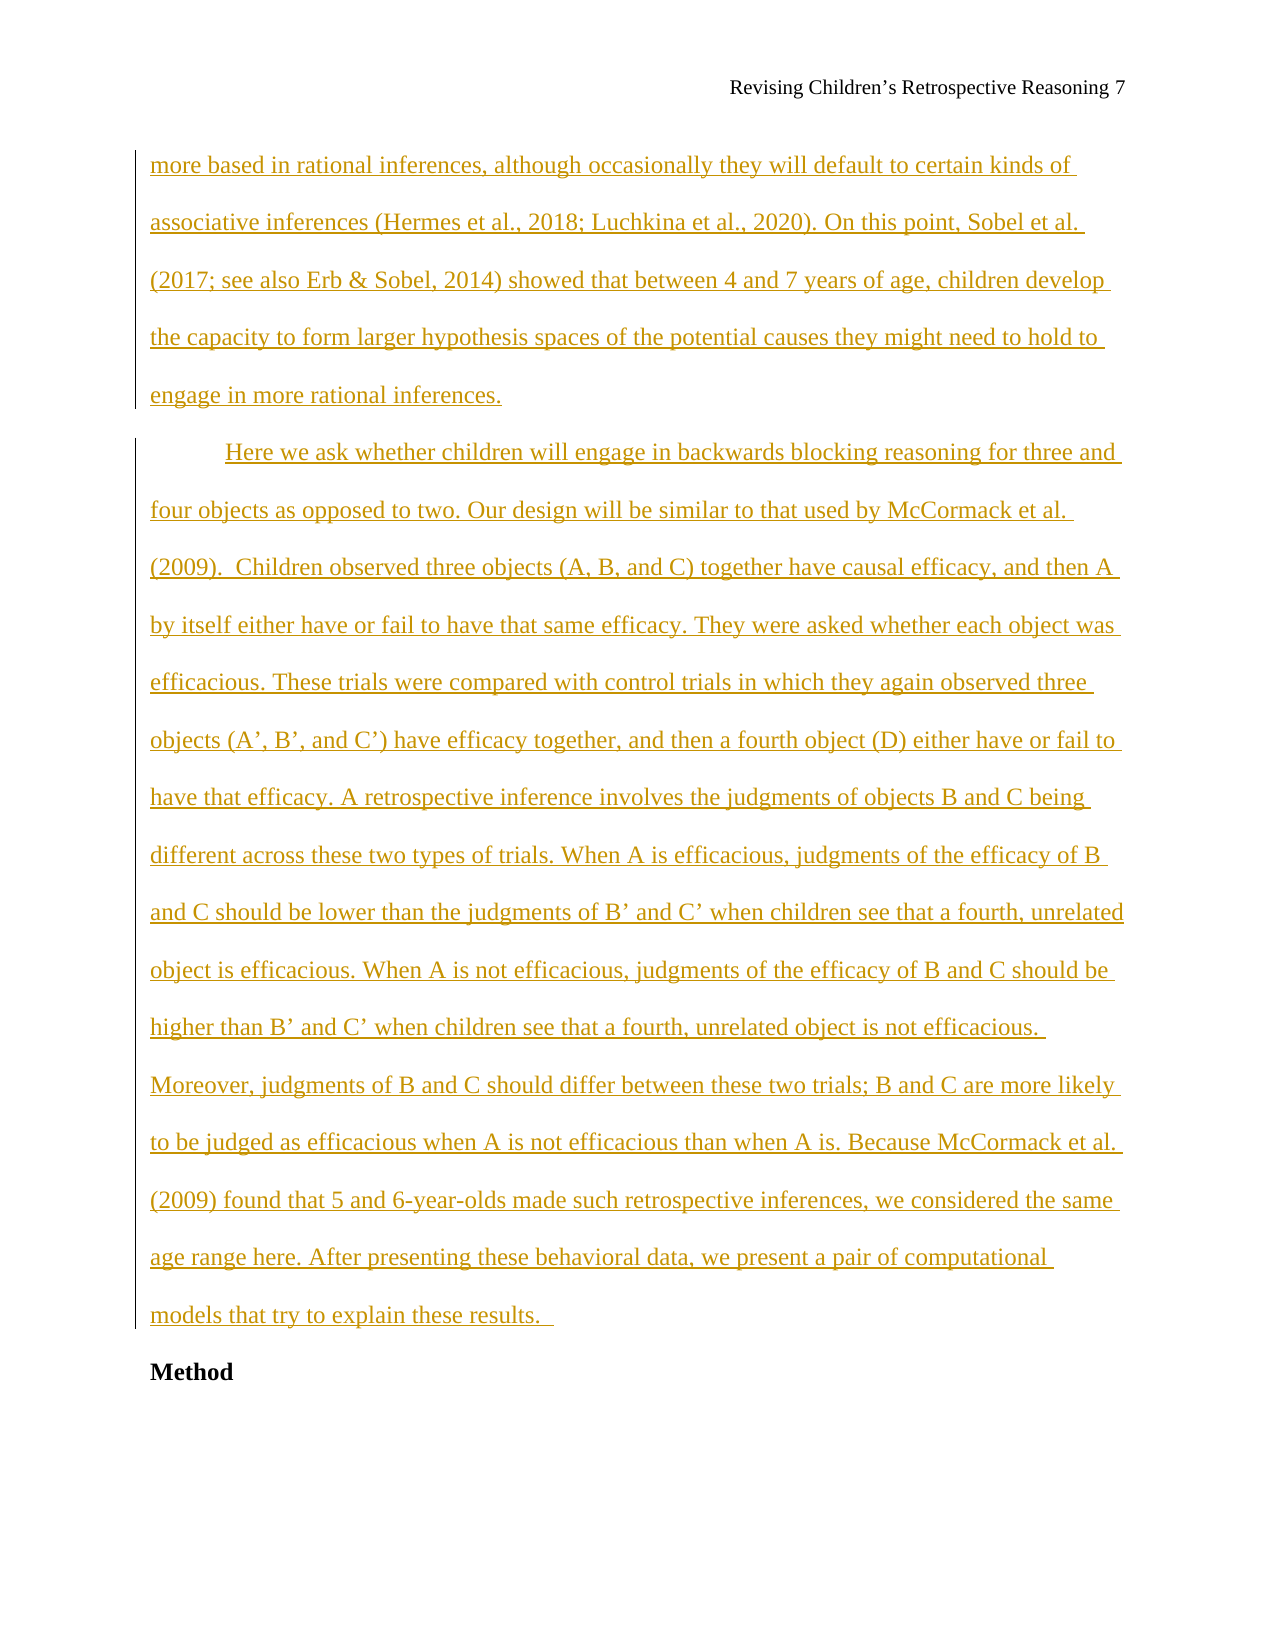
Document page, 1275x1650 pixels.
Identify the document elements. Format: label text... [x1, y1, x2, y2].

text Method [150, 1357, 1125, 1386]
